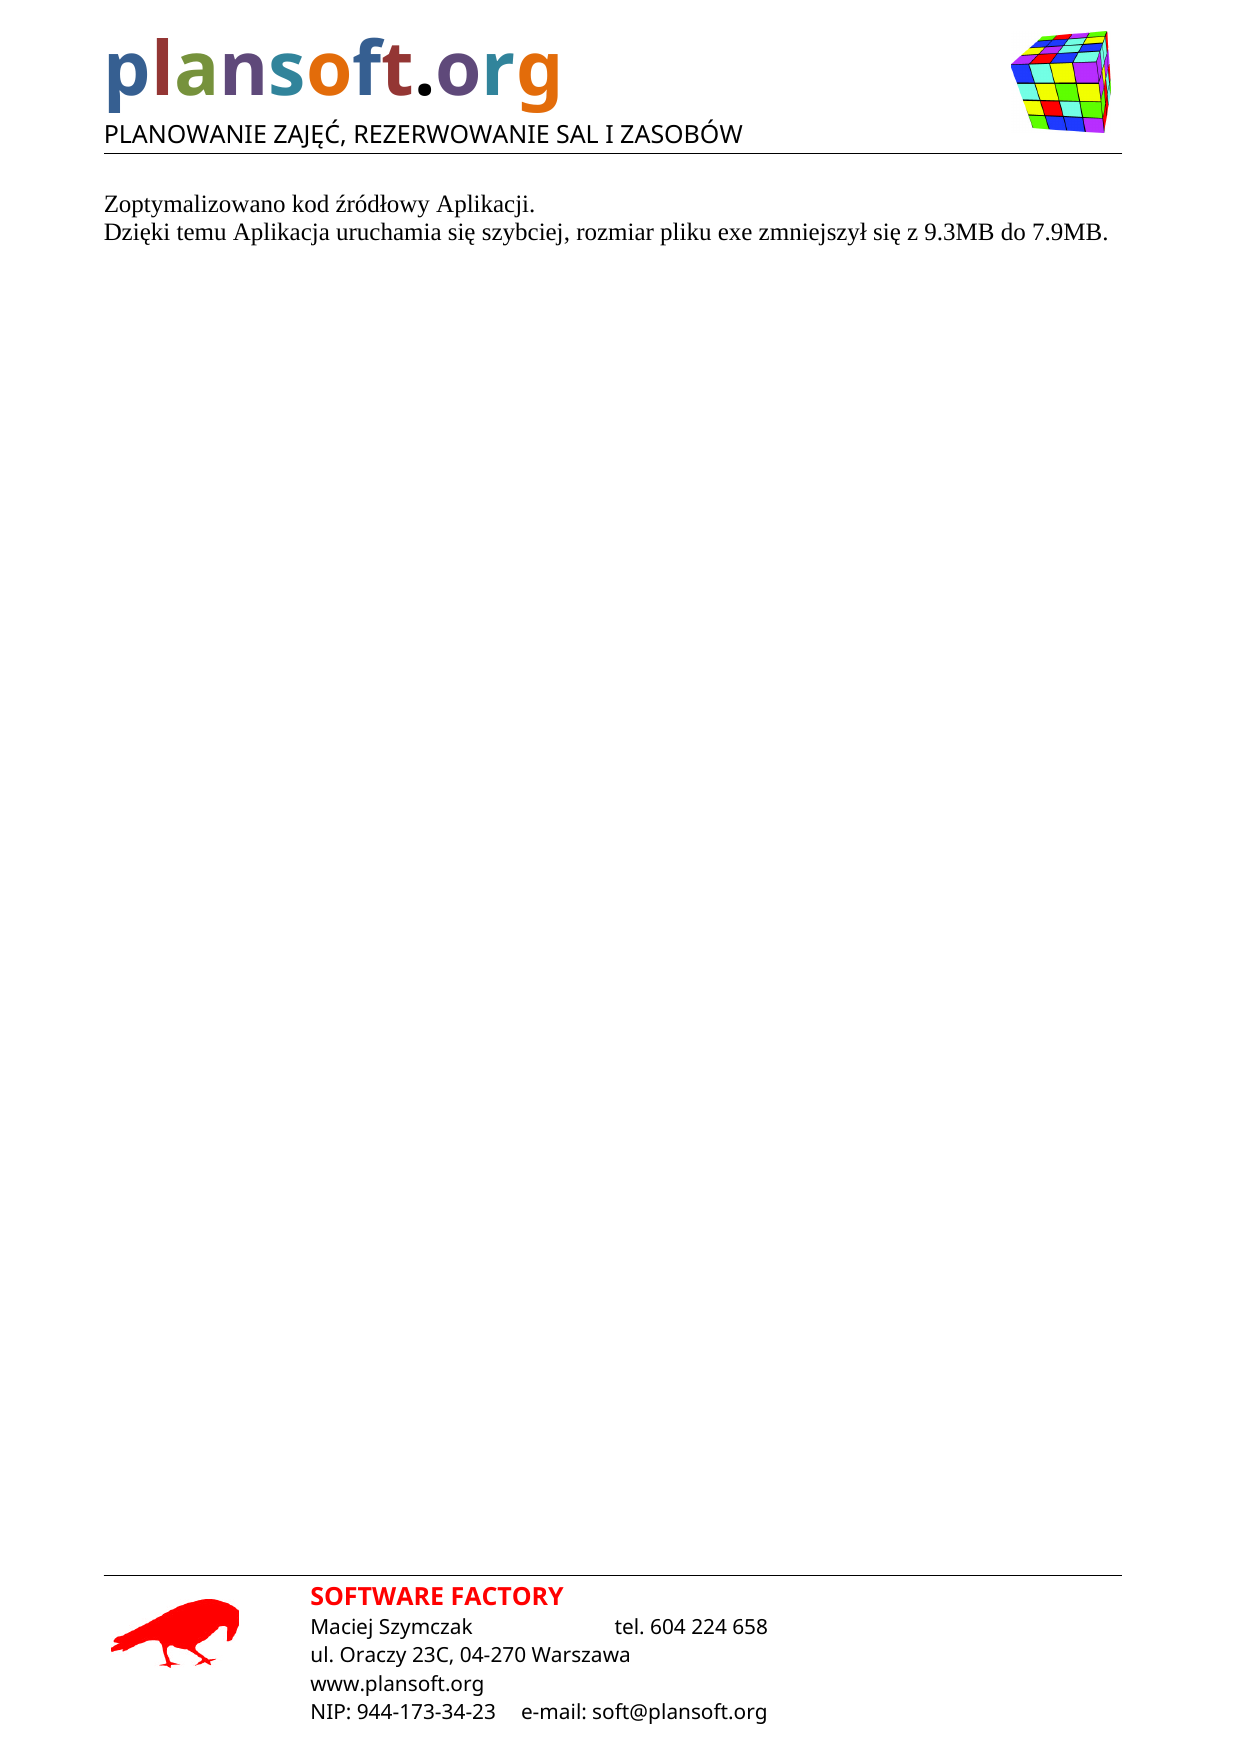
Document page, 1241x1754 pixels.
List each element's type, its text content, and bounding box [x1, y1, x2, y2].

picture [111, 1599, 239, 1668]
text Zoptymalizowano kod źródłowy Aplikacji. [103, 189, 1122, 217]
text Dzięki temu Aplikacja uruchamia się szybciej, rozmiar pliku exe zmniejszył się z 9.3MB do 7.9MB. [103, 217, 1122, 246]
picture [1011, 31, 1111, 133]
